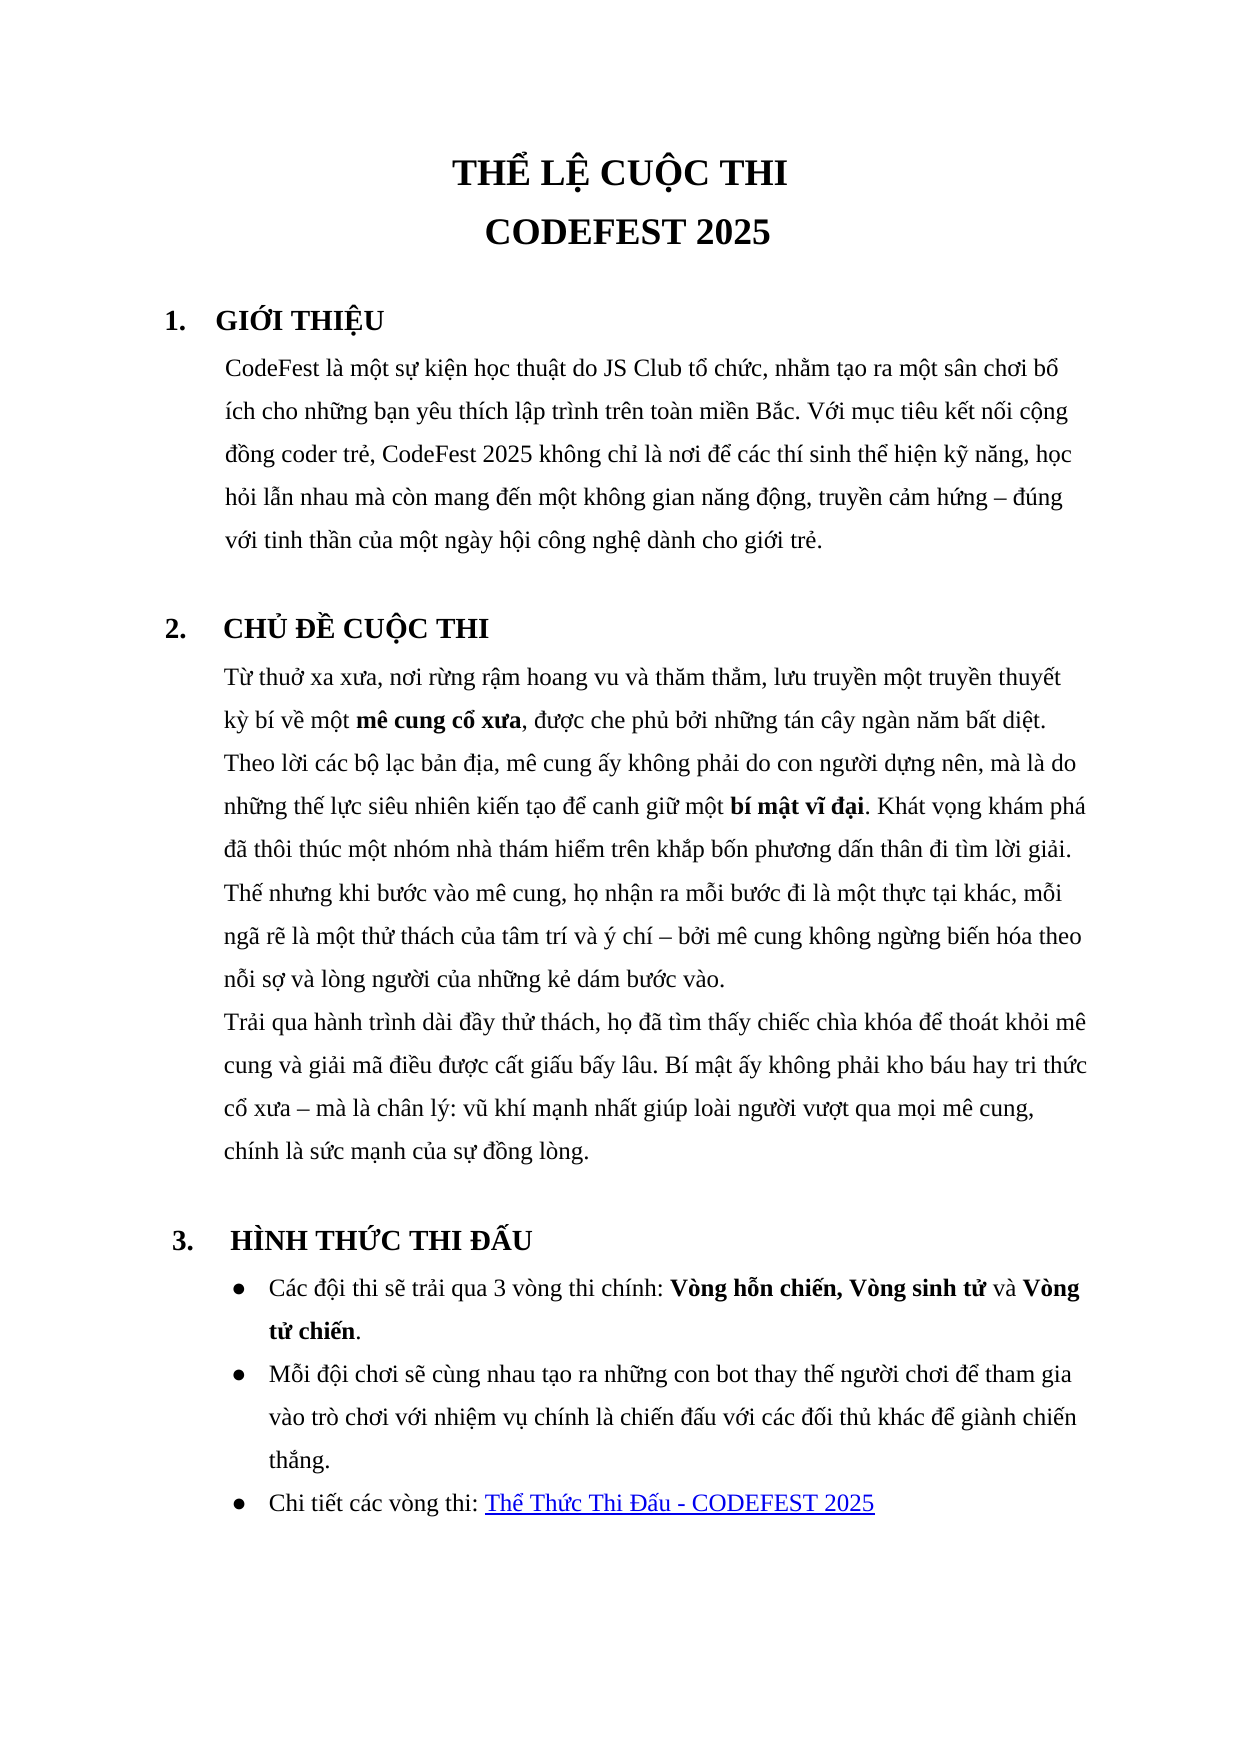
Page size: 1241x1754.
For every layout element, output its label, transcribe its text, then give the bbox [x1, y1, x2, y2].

list Mỗi đội chơi sẽ cùng nhau tạo ra những con bot thay thế người chơi để tham gia vào trò chơi với nhiệm vụ chính là chiến đấu với các đối thủ khác để giành chiến thắng. [231, 1359, 1090, 1474]
text Trải qua hành trình dài đầy thử thách, họ đã tìm thấy chiếc chìa khóa để thoát khỏi mê cung và giải mã điều được cất giấu bấy lâu. Bí mật ấy không phải kho báu hay tri thức cổ xưa – mà là chân lý: vũ khí mạnh nhất giúp loài người vượt qua mọi mê cung, chính là sức mạnh của sự đồng lòng. [224, 1007, 1090, 1165]
title THỂ LỆ CUỘC THI [150, 150, 1090, 193]
subtitle 3. HÌNH THỨC THI ĐẤU [164, 1223, 1090, 1256]
list Chi tiết các vòng thi: Thể Thức Thi Đấu - CODEFEST 2025 [231, 1488, 1090, 1517]
subtitle 2. CHỦ ĐỀ CUỘC THI [164, 612, 1090, 645]
subtitle 1. GIỚI THIỆU [164, 303, 1090, 336]
text Từ thuở xa xưa, nơi rừng rậm hoang vu và thăm thẳm, lưu truyền một truyền thuyết kỳ bí về một mê cung cổ xưa, được che phủ bởi những tán cây ngàn năm bất diệt. Theo lời các bộ lạc bản địa, mê cung ấy không phải do con người dựng nên, mà là do những thế lực siêu nhiên kiến tạo để canh giữ một bí mật vĩ đại. Khát vọng khám phá đã thôi thúc một nhóm nhà thám hiểm trên khắp bốn phương dấn thân đi tìm lời giải. Thế nhưng khi bước vào mê cung, họ nhận ra mỗi bước đi là một thực tại khác, mỗi ngã rẽ là một thử thách của tâm trí và ý chí – bởi mê cung không ngừng biến hóa theo nỗi sợ và lòng người của những kẻ dám bước vào. [224, 662, 1090, 993]
title CODEFEST 2025 [165, 210, 1090, 253]
text CodeFest là một sự kiện học thuật do JS Club tổ chức, nhằm tạo ra một sân chơi bổ ích cho những bạn yêu thích lập trình trên toàn miền Bắc. Với mục tiêu kết nối cộng đồng coder trẻ, CodeFest 2025 không chỉ là nơi để các thí sinh thể hiện kỹ năng, học hỏi lẫn nhau mà còn mang đến một không gian năng động, truyền cảm hứng – đúng với tinh thần của một ngày hội công nghệ dành cho giới trẻ. [225, 353, 1090, 554]
list Các đội thi sẽ trải qua 3 vòng thi chính: Vòng hỗn chiến, Vòng sinh tử và Vòng tử chiến. [231, 1273, 1090, 1345]
